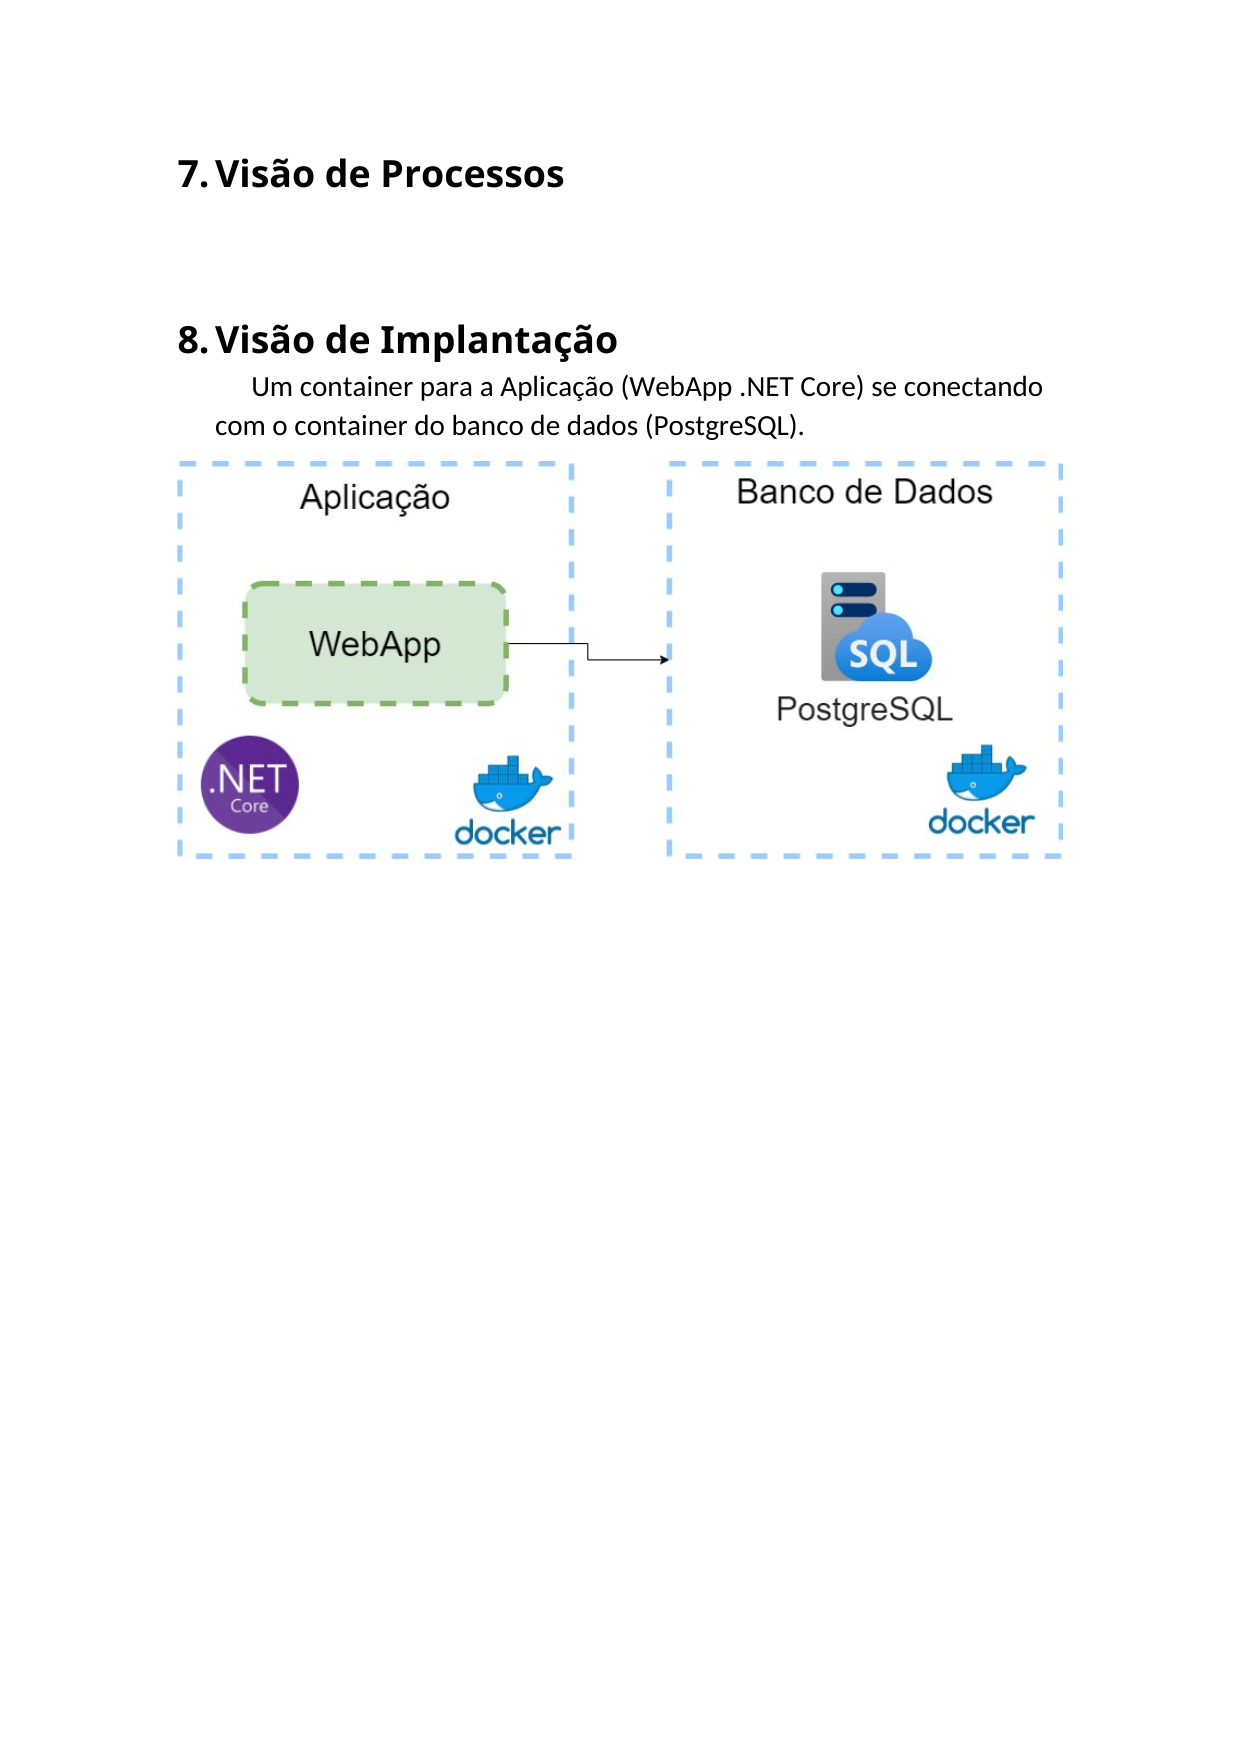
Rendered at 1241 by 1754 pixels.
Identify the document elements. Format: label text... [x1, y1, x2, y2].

text Um container para a Aplicação (WebApp .NET Core) se conectando com o container do banco de dados (PostgreSQL). [215, 368, 1063, 442]
picture [177, 461, 1063, 860]
subtitle Visão de Implantação [177, 313, 1063, 364]
subtitle Visão de Processos [177, 148, 1063, 199]
